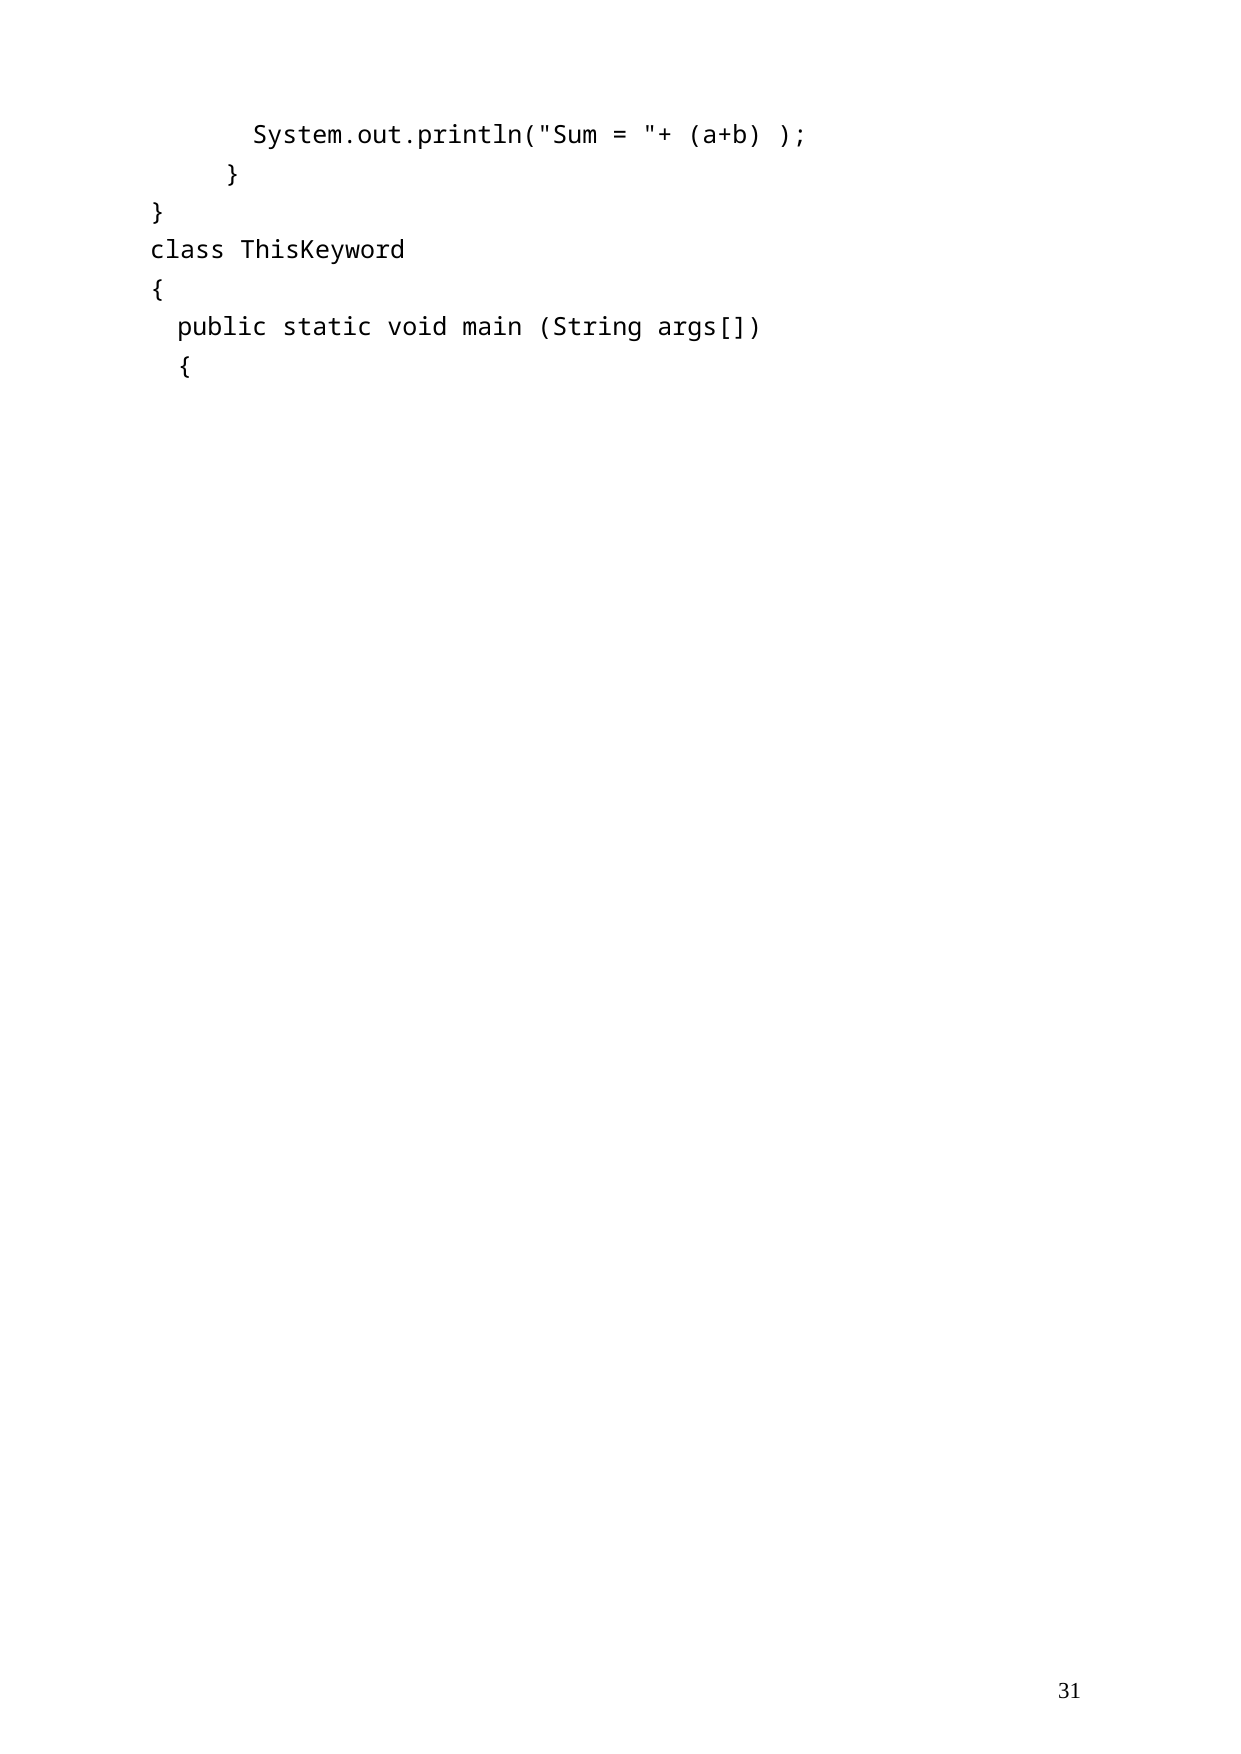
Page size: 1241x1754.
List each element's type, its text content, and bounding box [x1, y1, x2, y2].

text { [150, 271, 1126, 304]
text { [177, 347, 1126, 381]
text System.out.println("Sum = "+ (a+b) ); [252, 117, 1126, 151]
text } [225, 155, 1126, 189]
text class ThisKeyword [150, 232, 1126, 266]
text public static void main (String args[]) [177, 309, 1126, 343]
text } [150, 194, 1126, 228]
